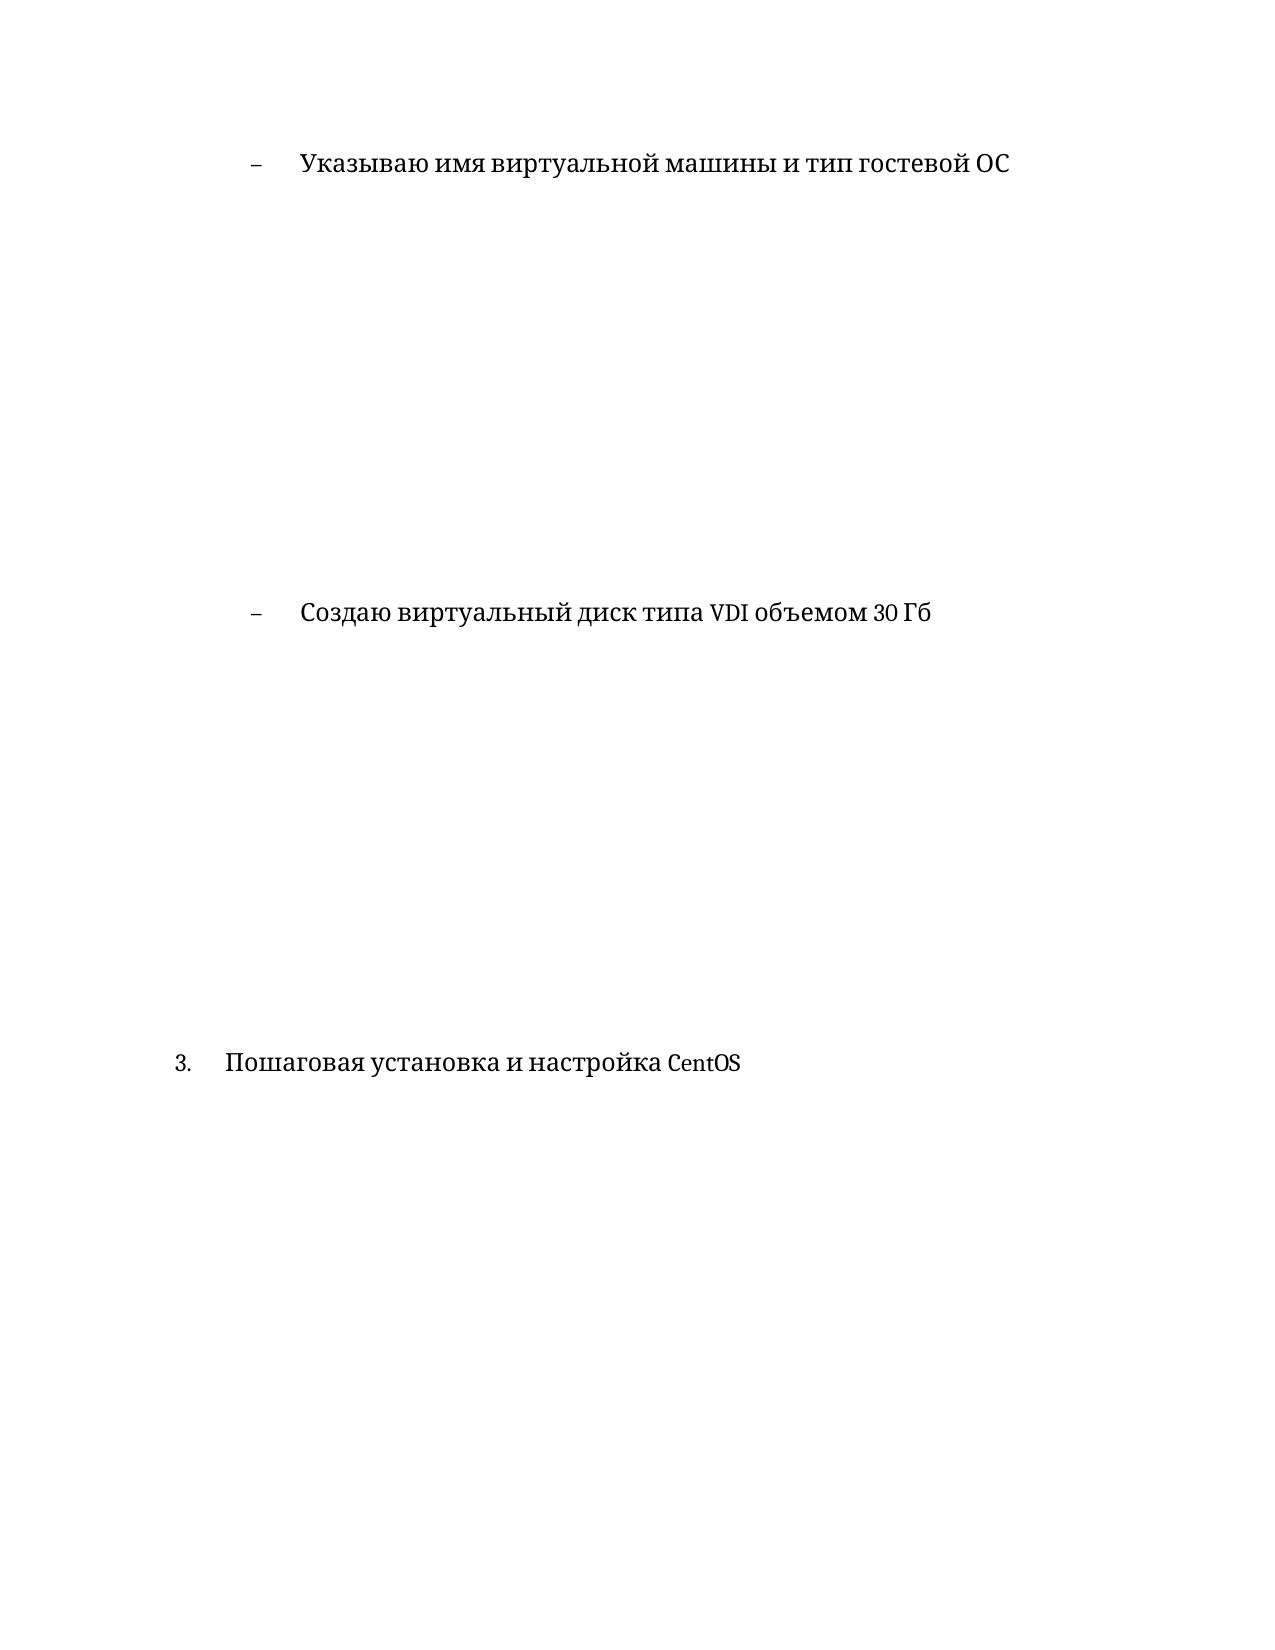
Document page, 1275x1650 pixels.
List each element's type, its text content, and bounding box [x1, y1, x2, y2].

list Создаю виртуальный диск типа VDI объемом 30 Гб [250, 599, 1125, 1045]
list Пошаговая установка и настройка CentOS [175, 1048, 1125, 1077]
list Указываю имя виртуальной машины и тип гостевой ОС [250, 150, 1125, 596]
